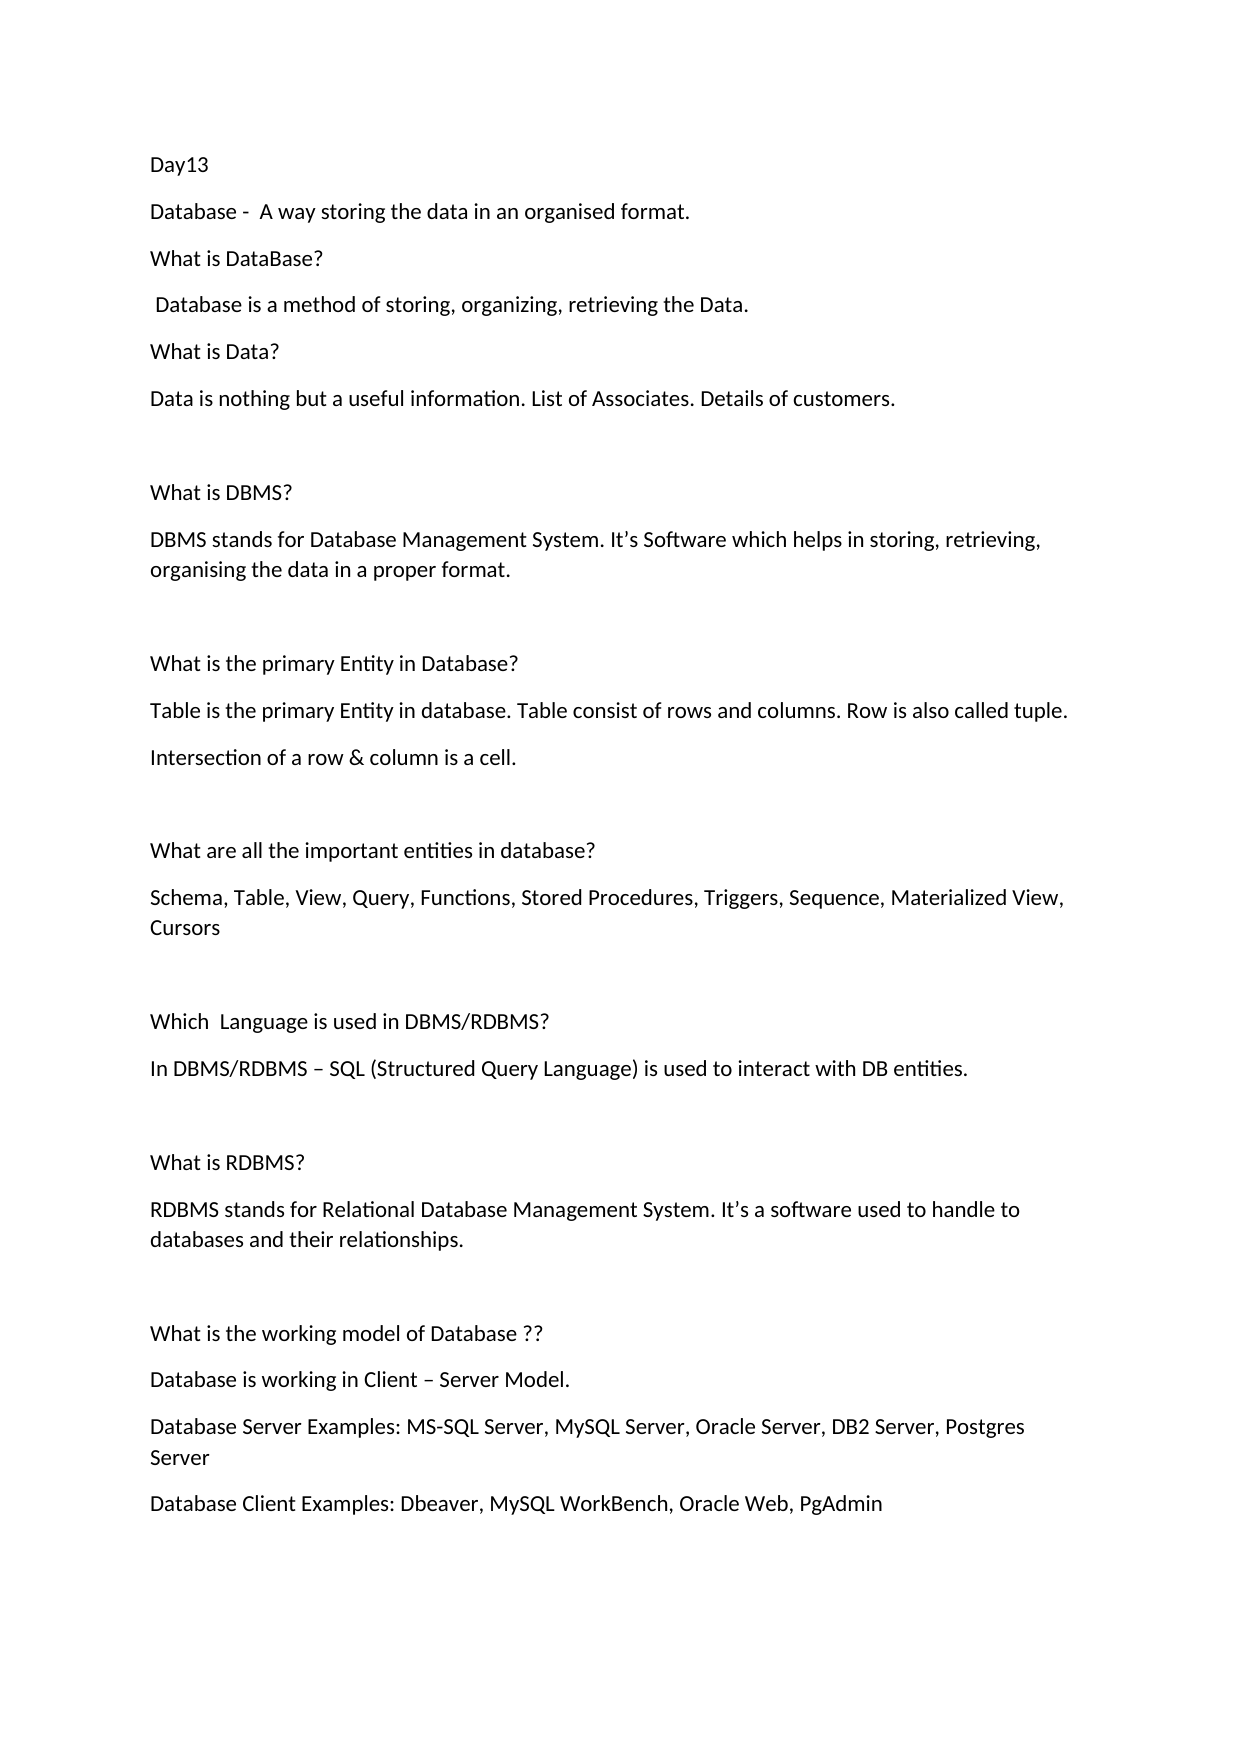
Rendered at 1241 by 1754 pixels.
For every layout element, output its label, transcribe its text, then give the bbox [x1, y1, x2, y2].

text DBMS stands for Database Management System. It’s Software which helps in storing, retrieving, organising the data in a proper format. [150, 525, 1090, 583]
text Database - A way storing the data in an organised format. [150, 197, 1090, 225]
text What is the working model of Database ?? [150, 1319, 1090, 1347]
text Database is working in Client – Server Model. [150, 1366, 1090, 1394]
text What are all the important entities in database? [150, 836, 1090, 864]
text Data is nothing but a useful information. List of Associates. Details of customers. [150, 384, 1090, 412]
text Which Language is used in DBMS/RDBMS? [150, 1007, 1090, 1035]
text What is DataBase? [150, 244, 1090, 272]
text Schema, Table, View, Query, Functions, Stored Procedures, Triggers, Sequence, Materialized View, Cursors [150, 883, 1090, 942]
text Intersection of a row & column is a cell. [150, 743, 1090, 771]
text What is RDBMS? [150, 1148, 1090, 1176]
text Database Server Examples: MS-SQL Server, MySQL Server, Oracle Server, DB2 Server, Postgres Server [150, 1412, 1090, 1471]
text What is DBMS? [150, 478, 1090, 506]
text Table is the primary Entity in database. Table consist of rows and columns. Row is also called tuple. [150, 696, 1090, 724]
text Day13 [150, 150, 1090, 178]
text What is the primary Entity in Database? [150, 649, 1090, 677]
text Database is a method of storing, organizing, retrieving the Data. [150, 291, 1090, 319]
text In DBMS/RDBMS – SQL (Structured Query Language) is used to interact with DB entities. [150, 1054, 1090, 1082]
text Database Client Examples: Dbeaver, MySQL WorkBench, Oracle Web, PgAdmin [150, 1489, 1090, 1518]
text RDBMS stands for Relational Database Management System. It’s a software used to handle to databases and their relationships. [150, 1195, 1090, 1253]
text What is Data? [150, 337, 1090, 366]
